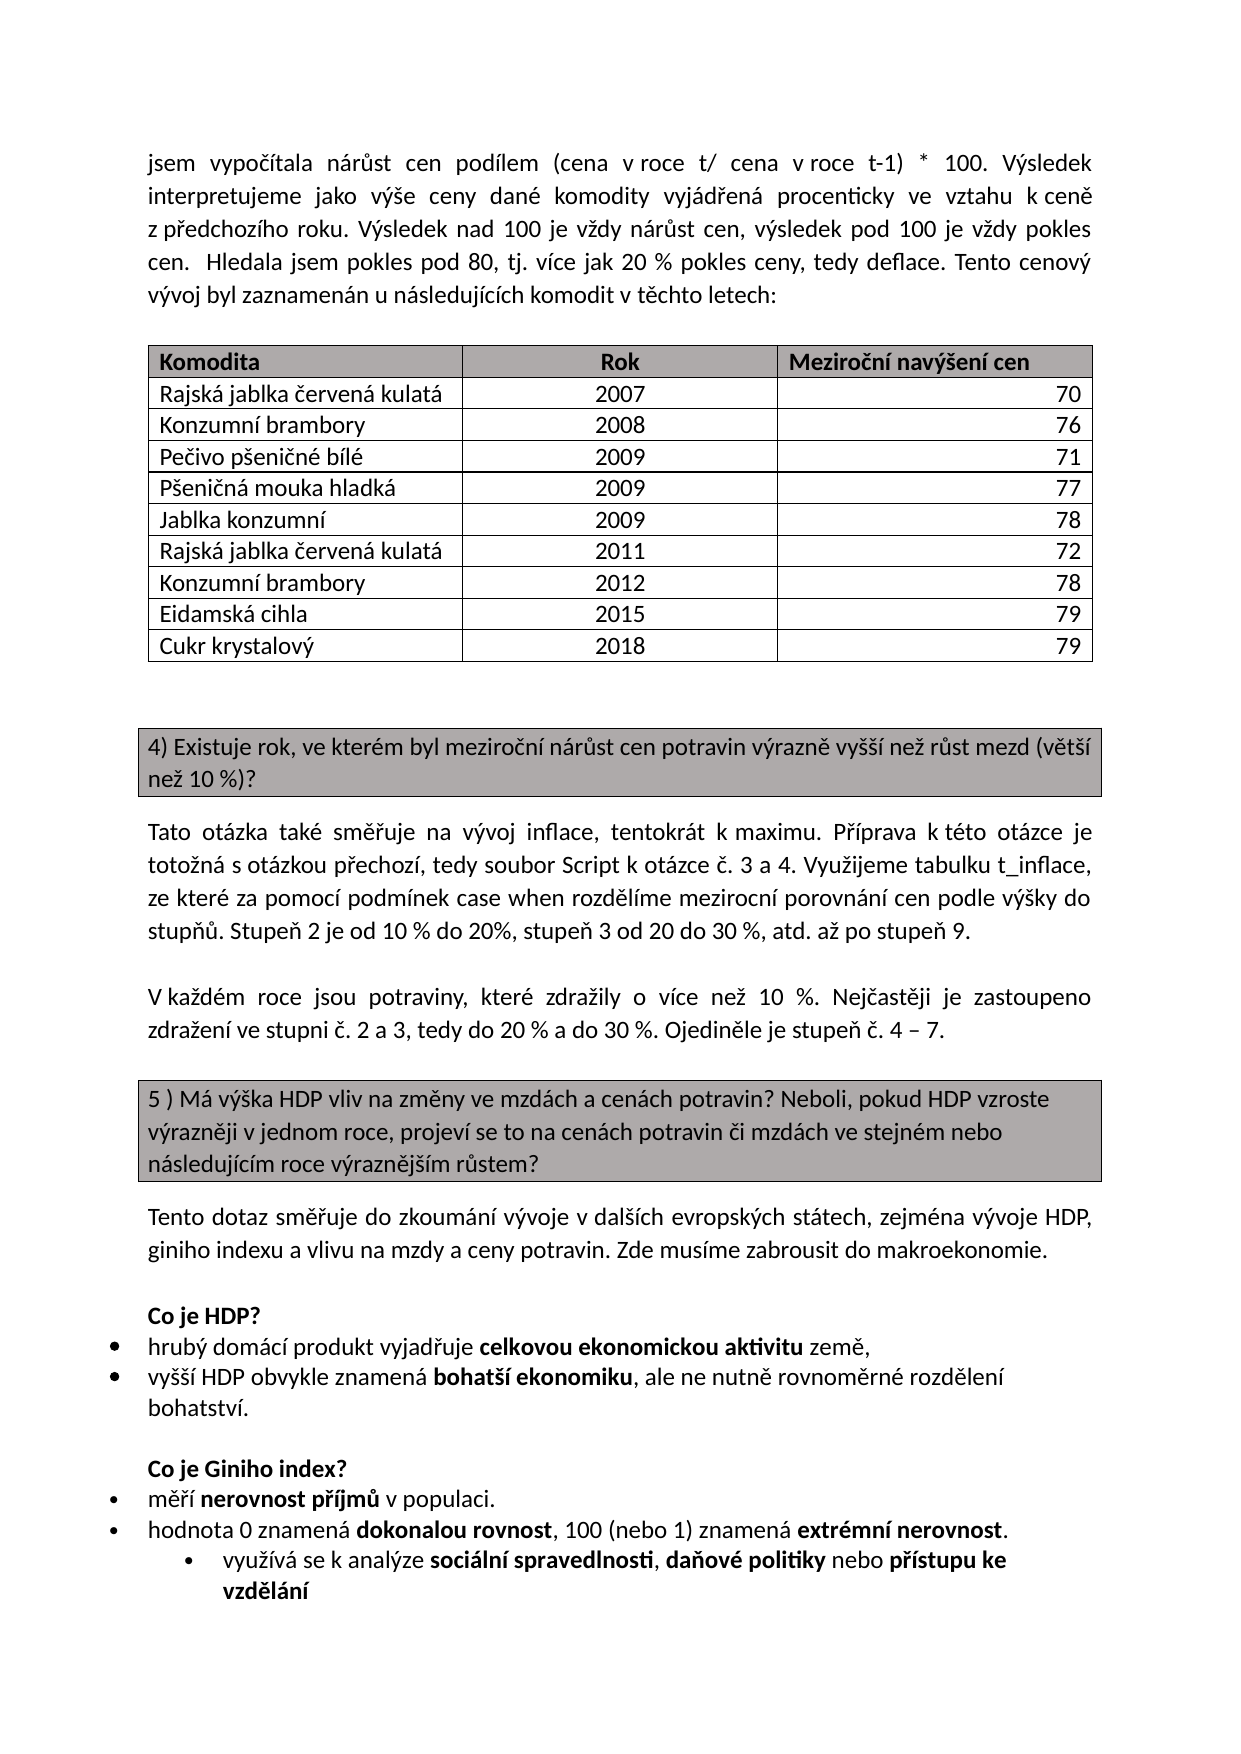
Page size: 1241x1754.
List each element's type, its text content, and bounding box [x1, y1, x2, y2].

table_cell Rajská jablka červená kulatá [149, 378, 462, 408]
table_cell 71 [778, 441, 1092, 471]
table_cell 2018 [463, 630, 777, 661]
table_cell 2011 [463, 536, 777, 566]
text 5 ) Má výška HDP vliv na změny ve mzdách a cenách potravin? Neboli, pokud HDP vzroste výrazněji v jednom roce, projeví se to na cenách potravin či mzdách ve stejném nebo následujícím roce výraznějším růstem? [139, 1081, 1101, 1181]
table_cell 2009 [463, 473, 777, 503]
table_cell Konzumní brambory [149, 409, 462, 440]
table_header Meziroční navýšení cen [778, 346, 1092, 377]
text Tato otázka také směřuje na vývoj inflace, tentokrát k maximu. Příprava k této otázce je totožná s otázkou přechozí, tedy soubor Script k otázce č. 3 a 4. Využijeme tabulku t_inflace, ze které za pomocí podmínek case when rozdělíme mezirocní porovnání cen podle výšky do stupňů. Stupeň 2 je od 10 % do 20%, stupeň 3 od 20 do 30 %, atd. až po stupeň 9. [148, 816, 1093, 946]
table_cell Cukr krystalový [149, 630, 462, 661]
text Co je Giniho index? [148, 1453, 1093, 1483]
text Tento dotaz směřuje do zkoumání vývoje v dalších evropských státech, zejména vývoje HDP, giniho indexu a vlivu na mzdy a ceny potravin. Zde musíme zabrousit do makroekonomie. [148, 1201, 1093, 1265]
table_cell 2015 [463, 599, 777, 629]
table_cell 2009 [463, 504, 777, 534]
table_cell Pečivo pšeničné bílé [149, 441, 462, 471]
table_cell 2012 [463, 567, 777, 598]
table_cell Konzumní brambory [149, 567, 462, 598]
table_cell 78 [778, 504, 1092, 534]
table_cell 78 [778, 567, 1092, 598]
table_cell 79 [778, 630, 1092, 661]
table_header Rok [463, 346, 777, 377]
table_cell 76 [778, 409, 1092, 440]
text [148, 148, 1093, 310]
table_cell 2009 [463, 441, 777, 471]
table_cell 77 [778, 473, 1092, 503]
text 4) Existuje rok, ve kterém byl meziroční nárůst cen potravin výrazně vyšší než růst mezd (větší než 10 %)? [139, 729, 1101, 796]
table_cell Eidamská cihla [149, 599, 462, 629]
list hrubý domácí produkt vyjadřuje celkovou ekonomickou aktivitu země, [110, 1331, 1093, 1361]
text V každém roce jsou potraviny, které zdražily o více než 10 %. Nejčastěji je zastoupeno zdražení ve stupni č. 2 a 3, tedy do 20 % a do 30 %. Ojediněle je stupeň č. 4 – 7. [148, 981, 1093, 1044]
table_cell Rajská jablka červená kulatá [149, 536, 462, 566]
list měří nerovnost příjmů v populaci. [110, 1483, 1093, 1514]
list hodnota 0 znamená dokonalou rovnost, 100 (nebo 1) znamená extrémní nerovnost. [110, 1514, 1093, 1544]
table_cell 70 [778, 378, 1092, 408]
list využívá se k analýze sociální spravedlnosti, daňové politiky nebo přístupu ke vzdělání [185, 1544, 1093, 1605]
table_cell Pšeničná mouka hladká [149, 473, 462, 503]
list vyšší HDP obvykle znamená bohatší ekonomiku, ale ne nutně rovnoměrné rozdělení bohatství. [110, 1361, 1093, 1422]
table_cell 2008 [463, 409, 777, 440]
table_cell Jablka konzumní [149, 504, 462, 534]
table_cell 79 [778, 599, 1092, 629]
table_header Komodita [149, 346, 462, 377]
text Co je HDP? [148, 1300, 1093, 1331]
table_cell 2007 [463, 378, 777, 408]
table_cell 72 [778, 536, 1092, 566]
